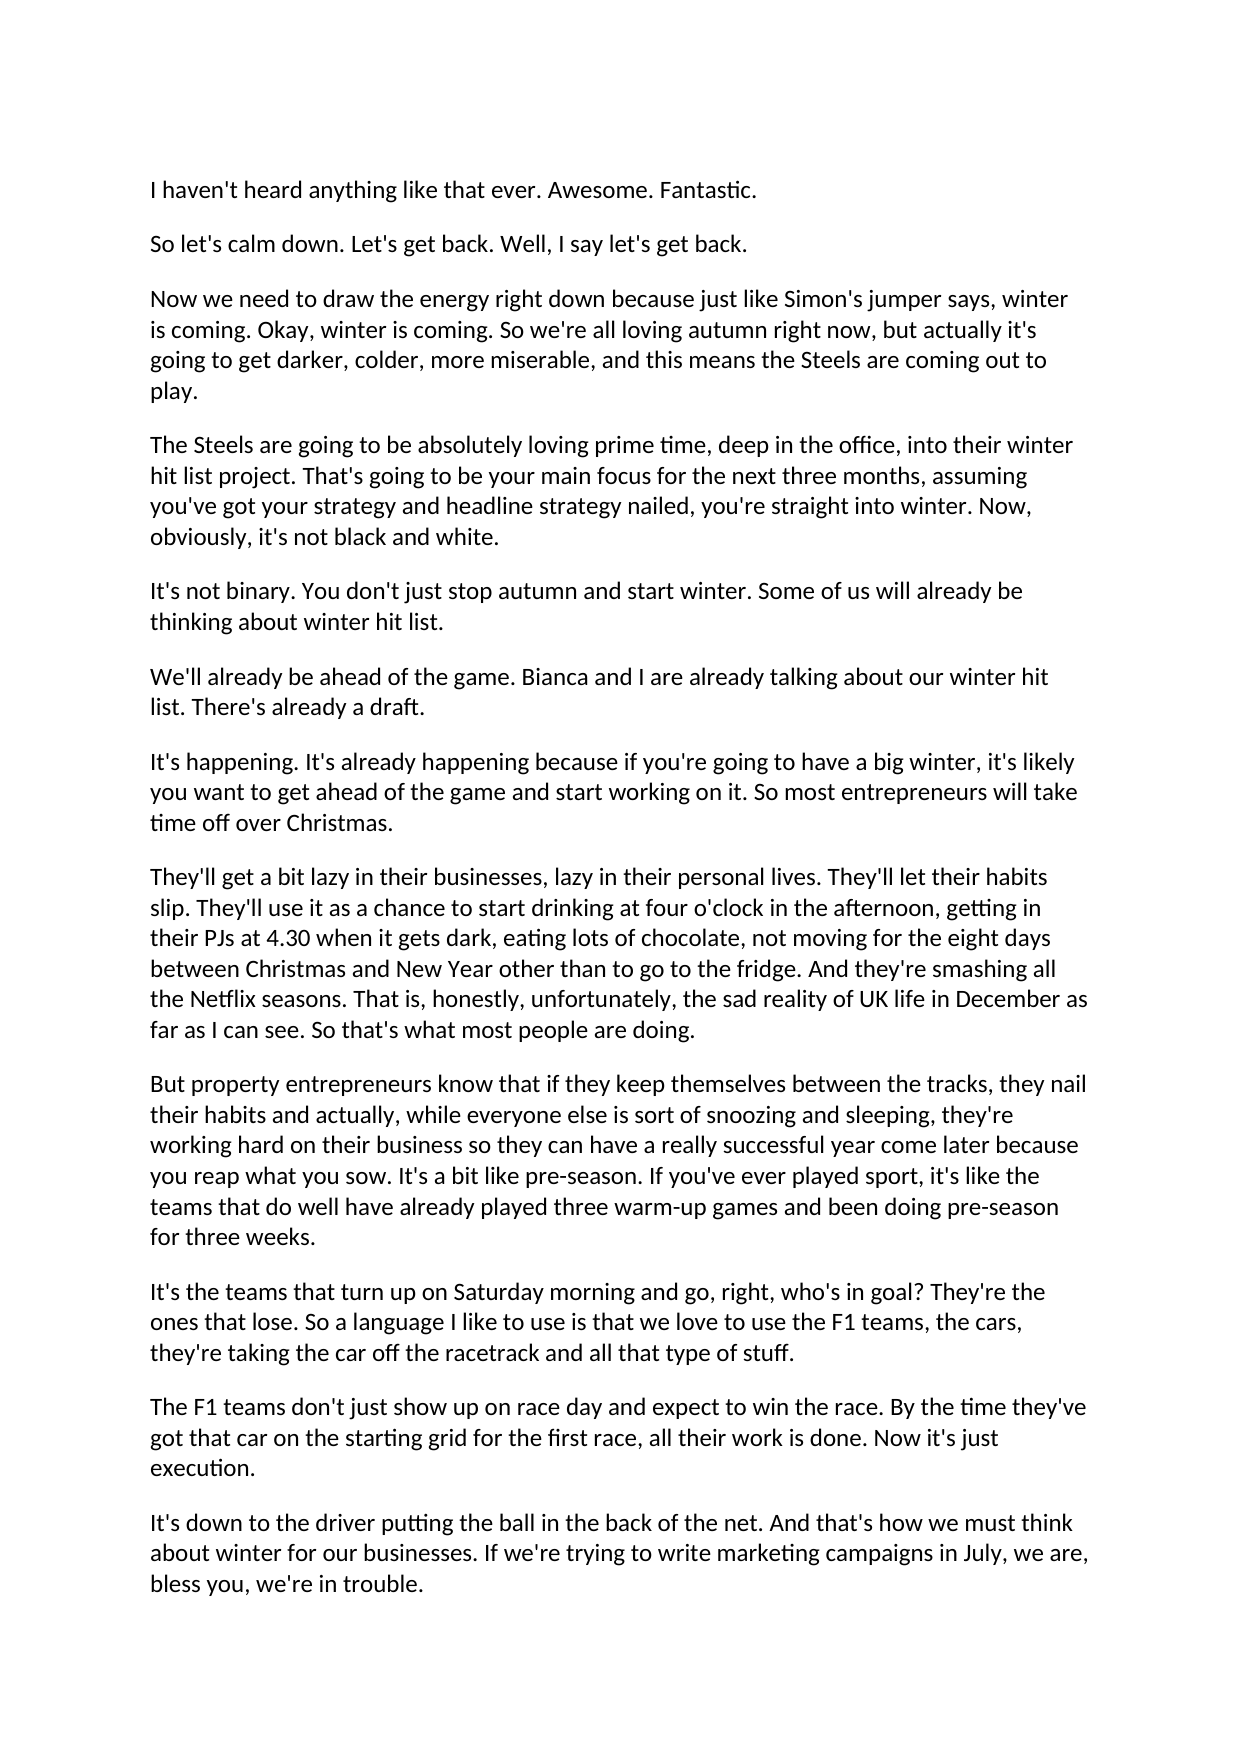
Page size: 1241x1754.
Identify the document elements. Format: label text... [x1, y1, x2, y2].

text We'll already be ahead of the game. Bianca and I are already talking about our winter hit list. There's already a draft. [150, 661, 1090, 722]
text But property entrepreneurs know that if they keep themselves between the tracks, they nail their habits and actually, while everyone else is sort of snoozing and sleeping, they're working hard on their business so they can have a really successful year come later because you reap what you sow. It's a bit like pre-season. If you've ever played sport, it's like the teams that do well have already played three warm-up games and been doing pre-season for three weeks. [150, 1068, 1090, 1252]
text So let's calm down. Let's get back. Well, I say let's get back. [150, 229, 1090, 259]
text I haven't heard anything like that ever. Awesome. Fantastic. [150, 174, 1090, 204]
text It's the teams that turn up on Saturday morning and go, right, who's in goal? They're the ones that lose. So a language I like to use is that we love to use the F1 teams, the cars, they're taking the car off the racetrack and all that type of stuff. [150, 1276, 1090, 1367]
text It's happening. It's already happening because if you're going to have a big winter, it's likely you want to get ahead of the game and start working on it. So most entrepreneurs will take time off over Christmas. [150, 746, 1090, 837]
text The Steels are going to be absolutely loving prime time, deep in the office, into their winter hit list project. That's going to be your main focus for the next three months, assuming you've got your strategy and headline strategy nailed, you're straight into winter. Now, obviously, it's not black and white. [150, 429, 1090, 551]
text Now we need to draw the energy right down because just like Simon's jumper says, winter is coming. Okay, winter is coming. So we're all loving autumn right now, but actually it's going to get darker, colder, more miserable, and this means the Steels are coming out to play. [150, 283, 1090, 405]
text The F1 teams don't just show up on race day and expect to win the race. By the time they've got that car on the starting grid for the first race, all their work is done. Now it's just execution. [150, 1391, 1090, 1483]
text It's down to the driver putting the ball in the back of the net. And that's how we must think about winter for our businesses. If we're trying to write marketing campaigns in July, we are, bless you, we're in trouble. [150, 1507, 1090, 1598]
text They'll get a bit lazy in their businesses, lazy in their personal lives. They'll let their habits slip. They'll use it as a chance to start drinking at four o'clock in the afternoon, getting in their PJs at 4.30 when it gets dark, eating lots of chocolate, not moving for the eight days between Christmas and New Year other than to go to the fridge. And they're smashing all the Netflix seasons. That is, honestly, unfortunately, the sad reality of UK life in December as far as I can see. So that's what most people are doing. [150, 861, 1090, 1044]
text It's not binary. You don't just stop autumn and start winter. Some of us will already be thinking about winter hit list. [150, 576, 1090, 637]
